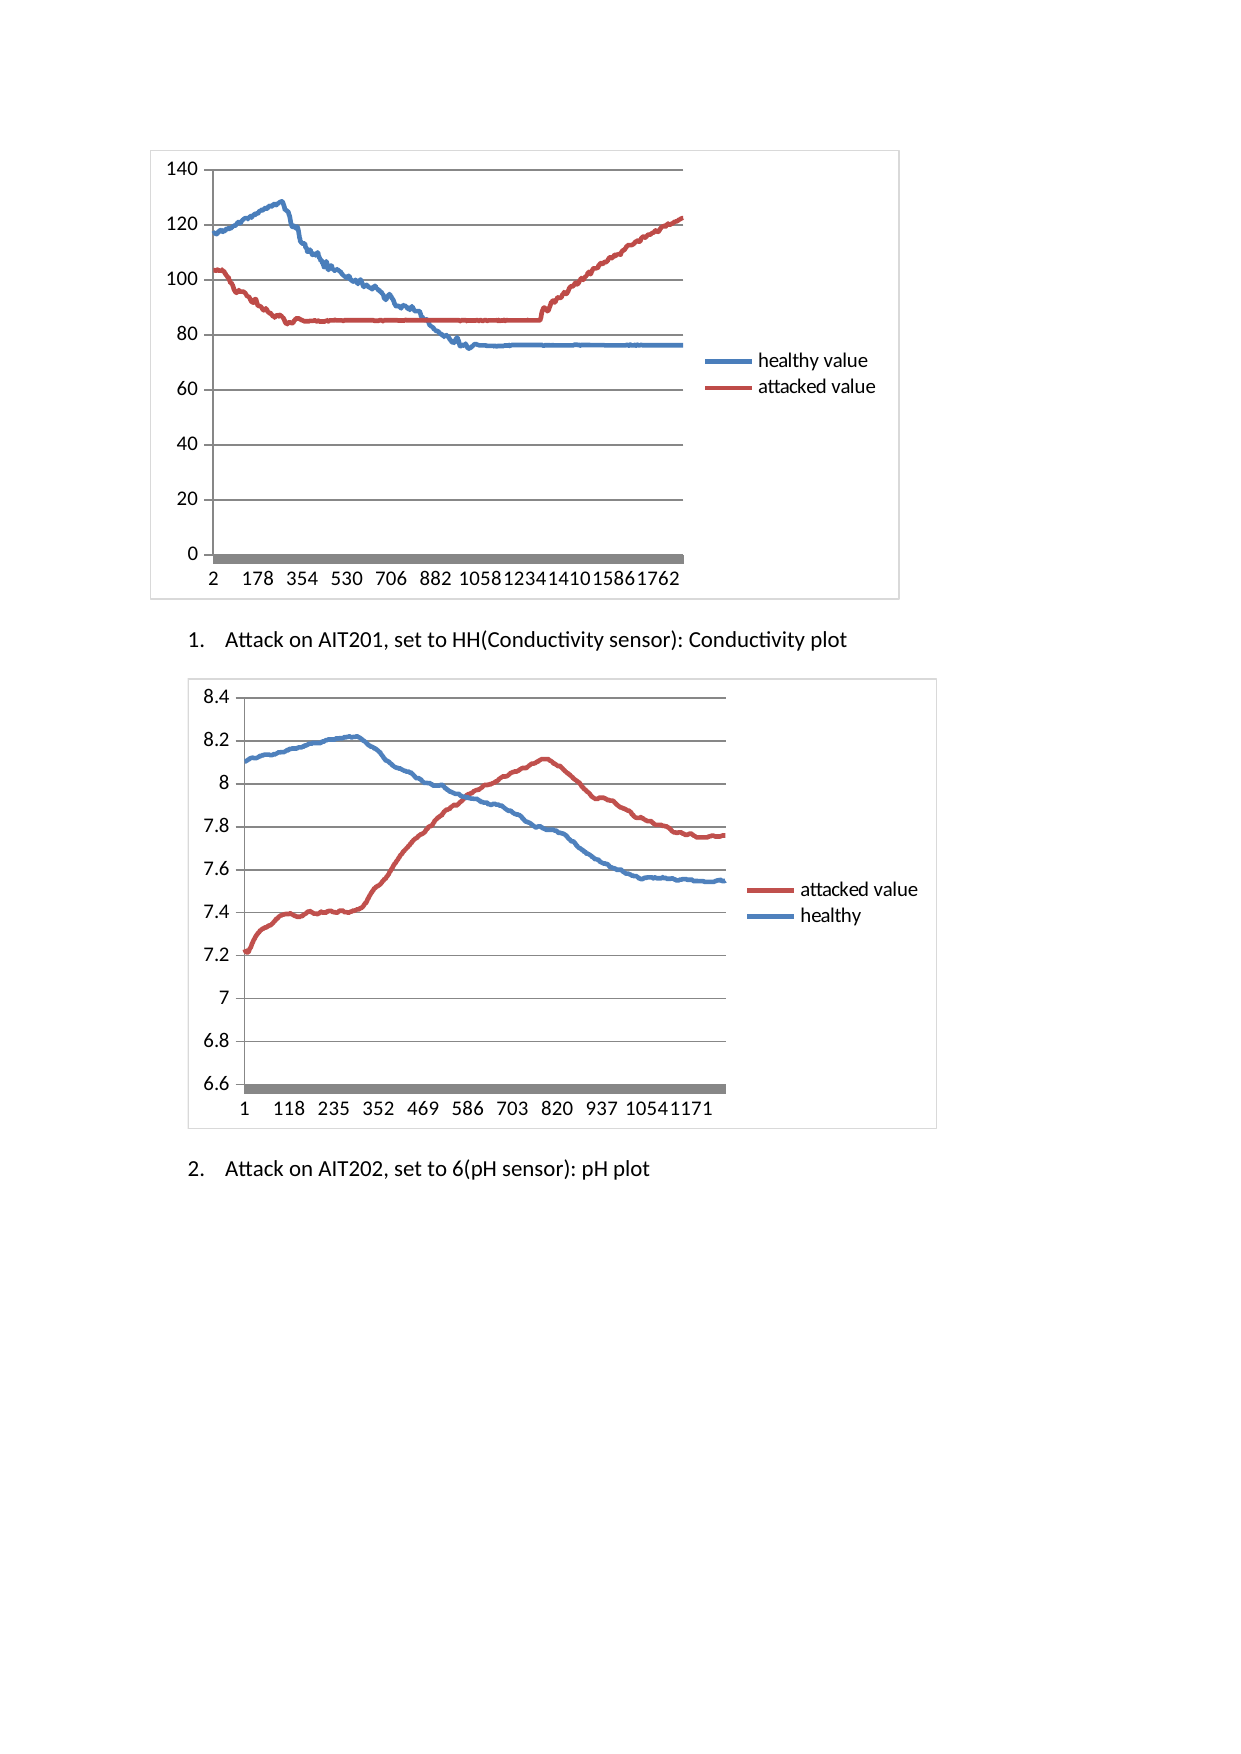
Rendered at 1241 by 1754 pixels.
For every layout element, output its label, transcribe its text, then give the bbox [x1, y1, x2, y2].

list Attack on AIT201, set to HH(Conductivity sensor): Conductivity plot [187, 625, 1090, 653]
list Attack on AIT202, set to 6(pH sensor): pH plot [187, 1154, 1090, 1183]
